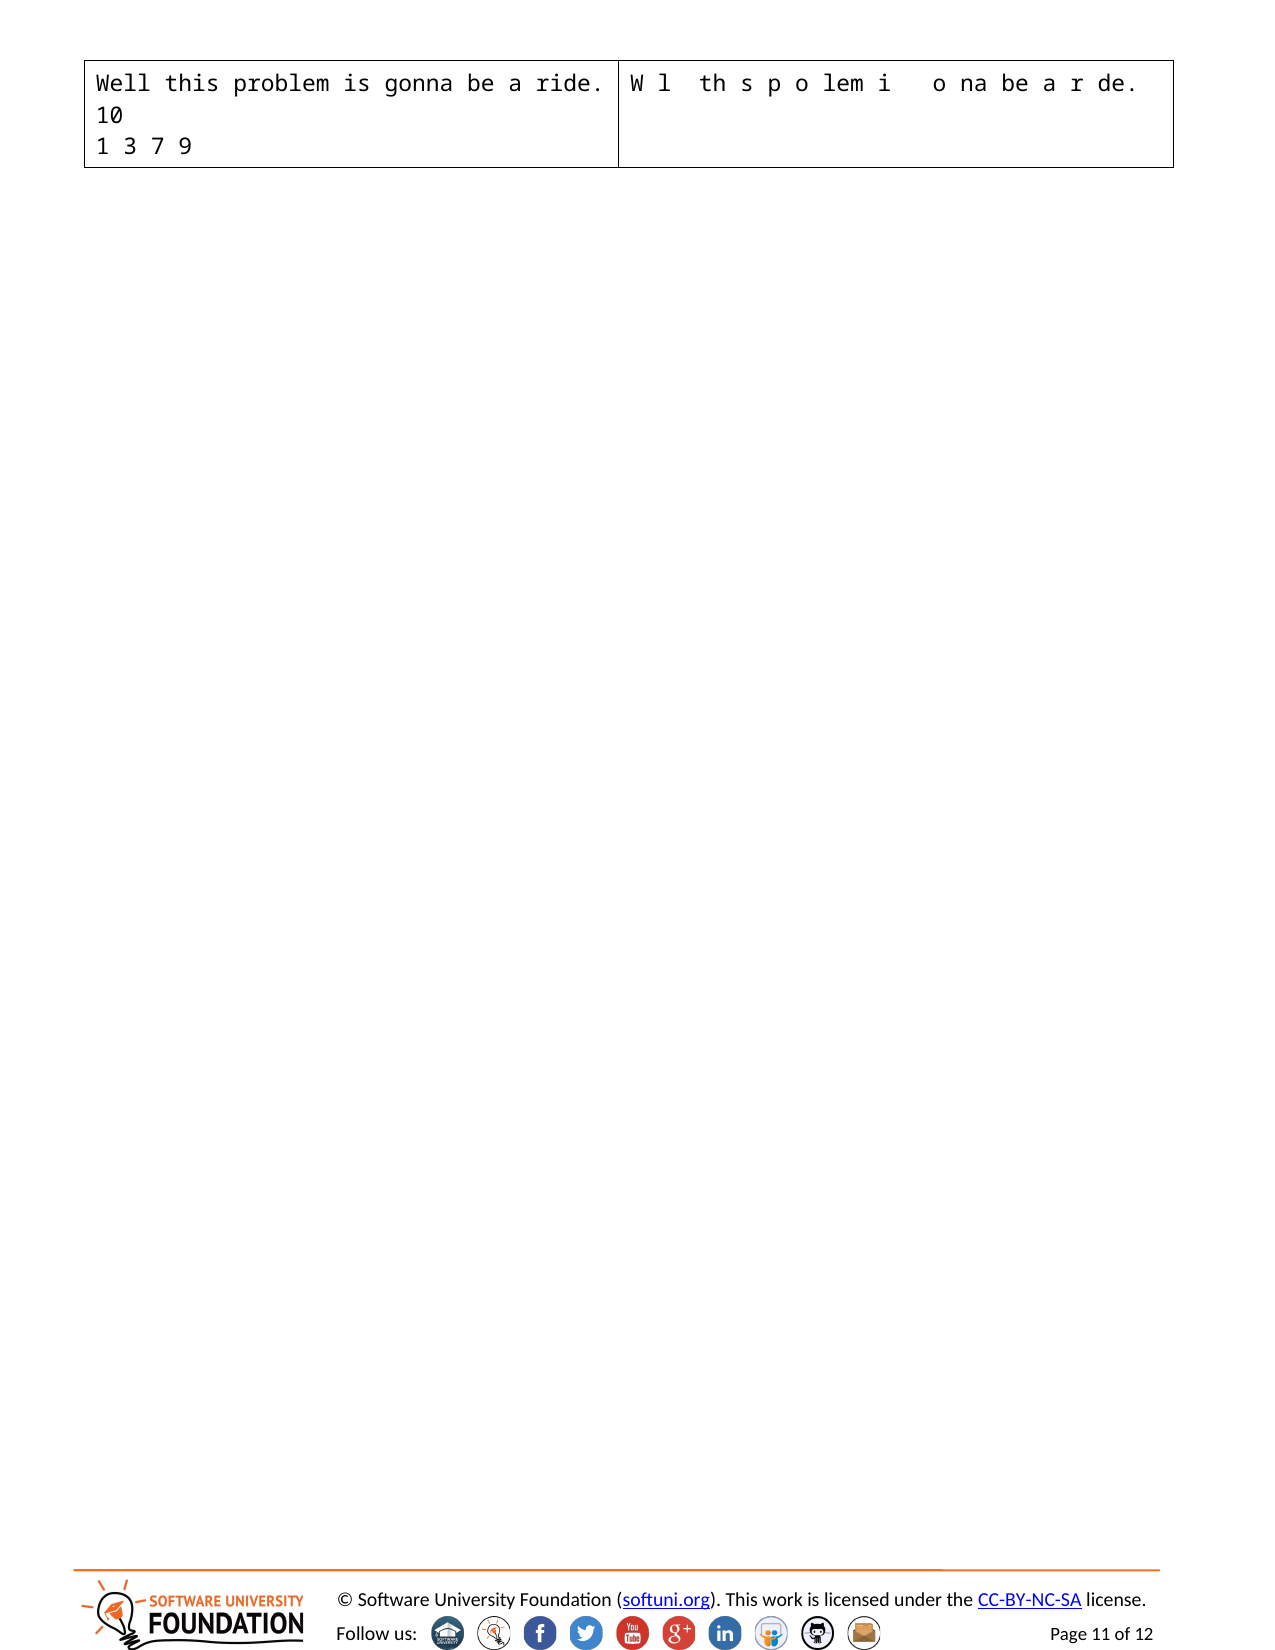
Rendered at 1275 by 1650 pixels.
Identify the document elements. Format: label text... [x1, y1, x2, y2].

picture [80, 1578, 304, 1650]
picture [477, 1616, 511, 1650]
table_cell W l th s p o lem i o na be a r de. [619, 61, 1173, 167]
picture [523, 1616, 557, 1650]
picture [754, 1616, 788, 1650]
picture [801, 1616, 834, 1650]
picture [662, 1616, 696, 1650]
picture [616, 1616, 649, 1650]
table_cell Well this problem is gonna be a ride. 10 1 3 7 9 [85, 61, 618, 167]
picture [431, 1616, 464, 1650]
picture [570, 1616, 603, 1650]
picture [708, 1616, 742, 1650]
picture [847, 1616, 881, 1650]
